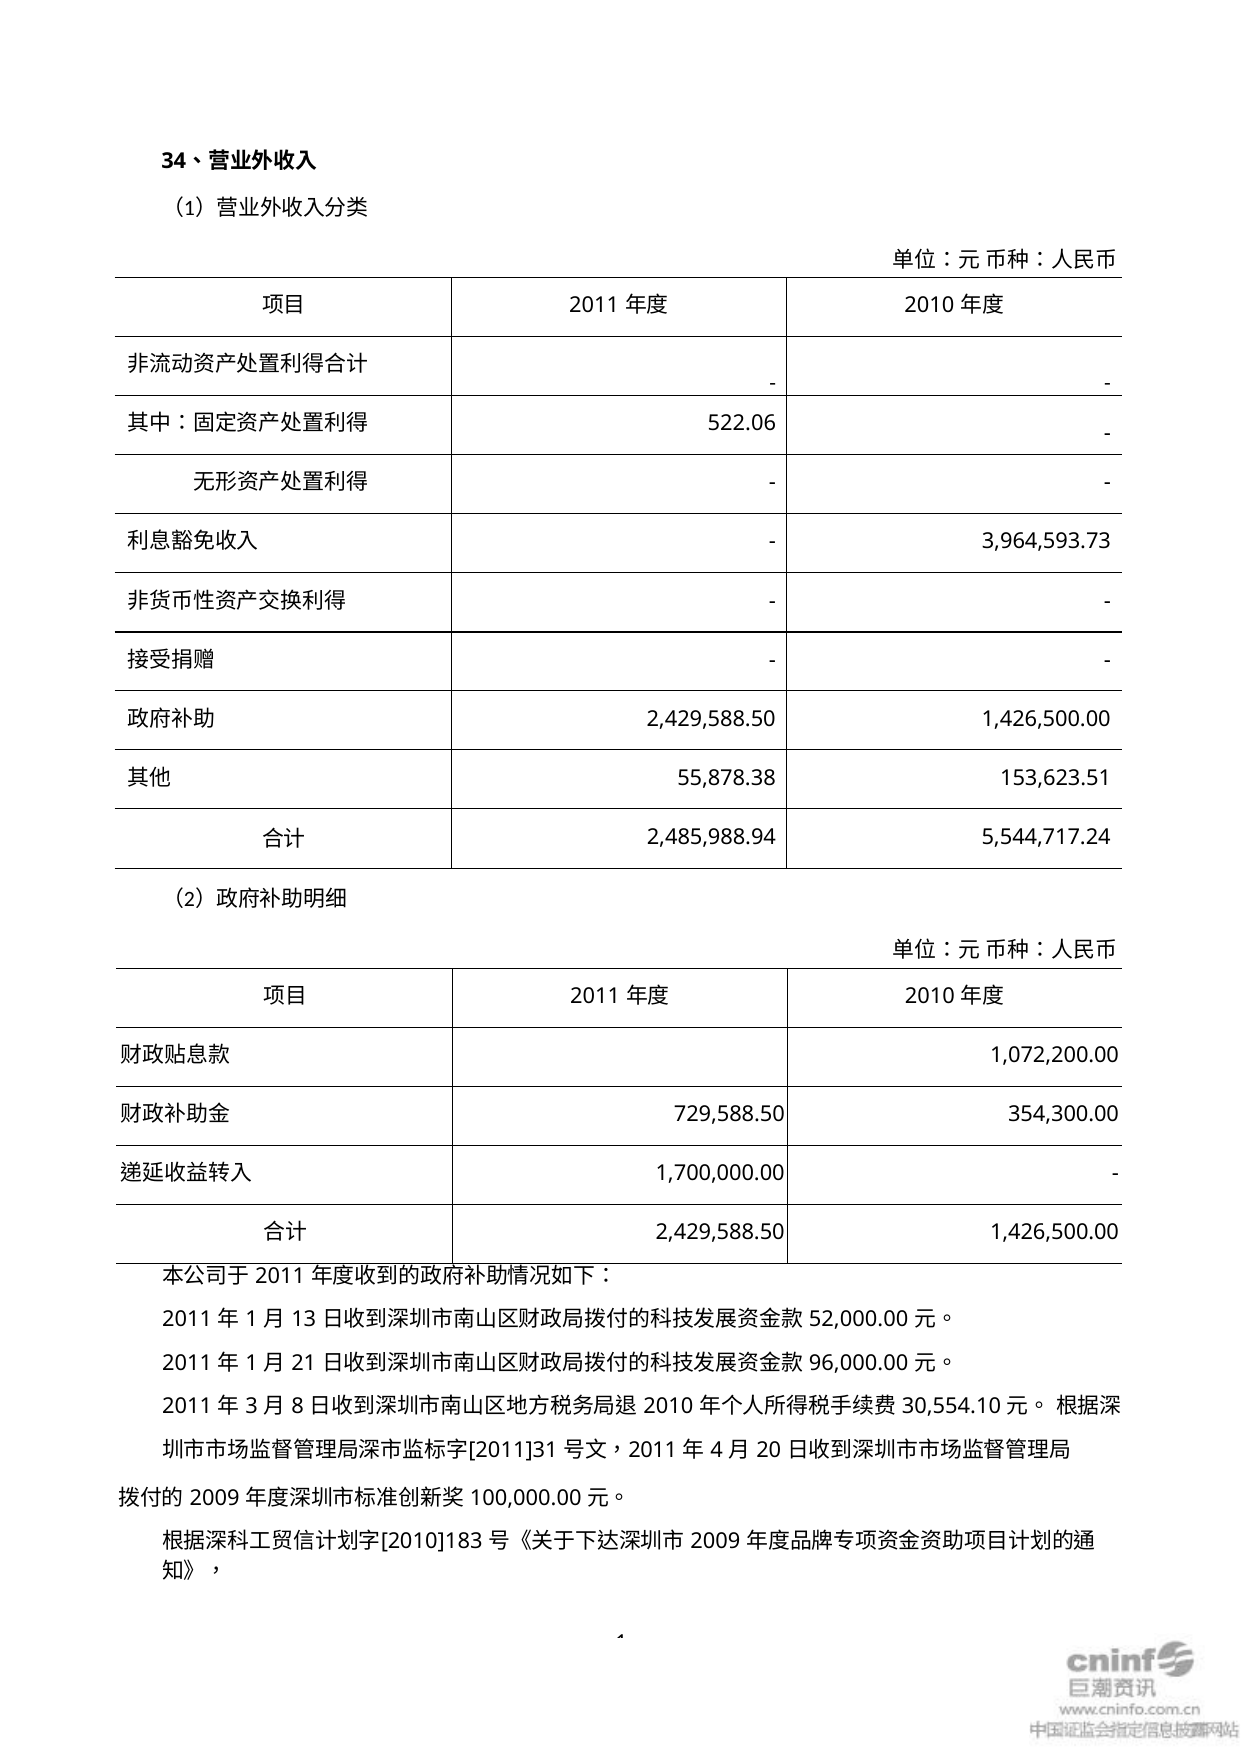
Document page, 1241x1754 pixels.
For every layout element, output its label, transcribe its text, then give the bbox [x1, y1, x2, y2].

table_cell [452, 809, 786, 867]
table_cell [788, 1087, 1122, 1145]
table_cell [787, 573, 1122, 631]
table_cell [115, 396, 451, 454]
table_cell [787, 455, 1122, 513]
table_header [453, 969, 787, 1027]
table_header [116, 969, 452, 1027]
text （1）营业外收入分类 [162, 192, 370, 221]
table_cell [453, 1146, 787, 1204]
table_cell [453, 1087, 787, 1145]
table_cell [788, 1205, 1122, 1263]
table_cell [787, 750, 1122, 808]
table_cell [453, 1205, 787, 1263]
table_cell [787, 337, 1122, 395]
picture [1029, 1633, 1241, 1754]
text 2011 年 3 月 8 日收到深圳市南山区地方税务局退 2010 年个人所得税手续费 30,554.10 元。 根据深圳市市场监督管理局深市监标字[2011]31 号文，2011 年 4 月 20 日收到深圳市市场监督管理局 [162, 1390, 1123, 1464]
text 2011 年 1 月 21 日收到深圳市南山区财政局拨付的科技发展资金款 96,000.00 元。 [162, 1347, 1139, 1376]
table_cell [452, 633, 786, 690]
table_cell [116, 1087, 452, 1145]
text （2）政府补助明细 [162, 883, 348, 913]
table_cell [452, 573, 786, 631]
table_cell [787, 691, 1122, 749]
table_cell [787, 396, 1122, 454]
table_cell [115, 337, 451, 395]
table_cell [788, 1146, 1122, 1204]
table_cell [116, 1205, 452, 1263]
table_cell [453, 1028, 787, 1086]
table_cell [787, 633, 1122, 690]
text 单位：元 币种：人民币 [892, 244, 1240, 274]
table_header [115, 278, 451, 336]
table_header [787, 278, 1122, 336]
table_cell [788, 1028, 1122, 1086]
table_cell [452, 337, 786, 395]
text 单位：元 币种：人民币 [892, 934, 1240, 964]
text 本公司于 2011 年度收到的政府补助情况如下： [162, 1264, 1139, 1289]
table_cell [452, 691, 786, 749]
text 2011 年 1 月 13 日收到深圳市南山区财政局拨付的科技发展资金款 52,000.00 元。 [162, 1303, 1139, 1333]
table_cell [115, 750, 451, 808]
text 拨付的 2009 年度深圳市标准创新奖 100,000.00 元。 [118, 1481, 1139, 1511]
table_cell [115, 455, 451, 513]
text 根据深科工贸信计划字[2010]183 号《关于下达深圳市 2009 年度品牌专项资金资助项目计划的通知》， [162, 1525, 1139, 1585]
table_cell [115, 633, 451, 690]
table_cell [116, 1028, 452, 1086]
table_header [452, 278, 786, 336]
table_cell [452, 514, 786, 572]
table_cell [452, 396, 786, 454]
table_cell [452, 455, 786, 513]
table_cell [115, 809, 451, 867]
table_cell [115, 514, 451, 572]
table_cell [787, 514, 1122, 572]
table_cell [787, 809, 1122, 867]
subtitle 34、营业外收入 [161, 145, 370, 174]
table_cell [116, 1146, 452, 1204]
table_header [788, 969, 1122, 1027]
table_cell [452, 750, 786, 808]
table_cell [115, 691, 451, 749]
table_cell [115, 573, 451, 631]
